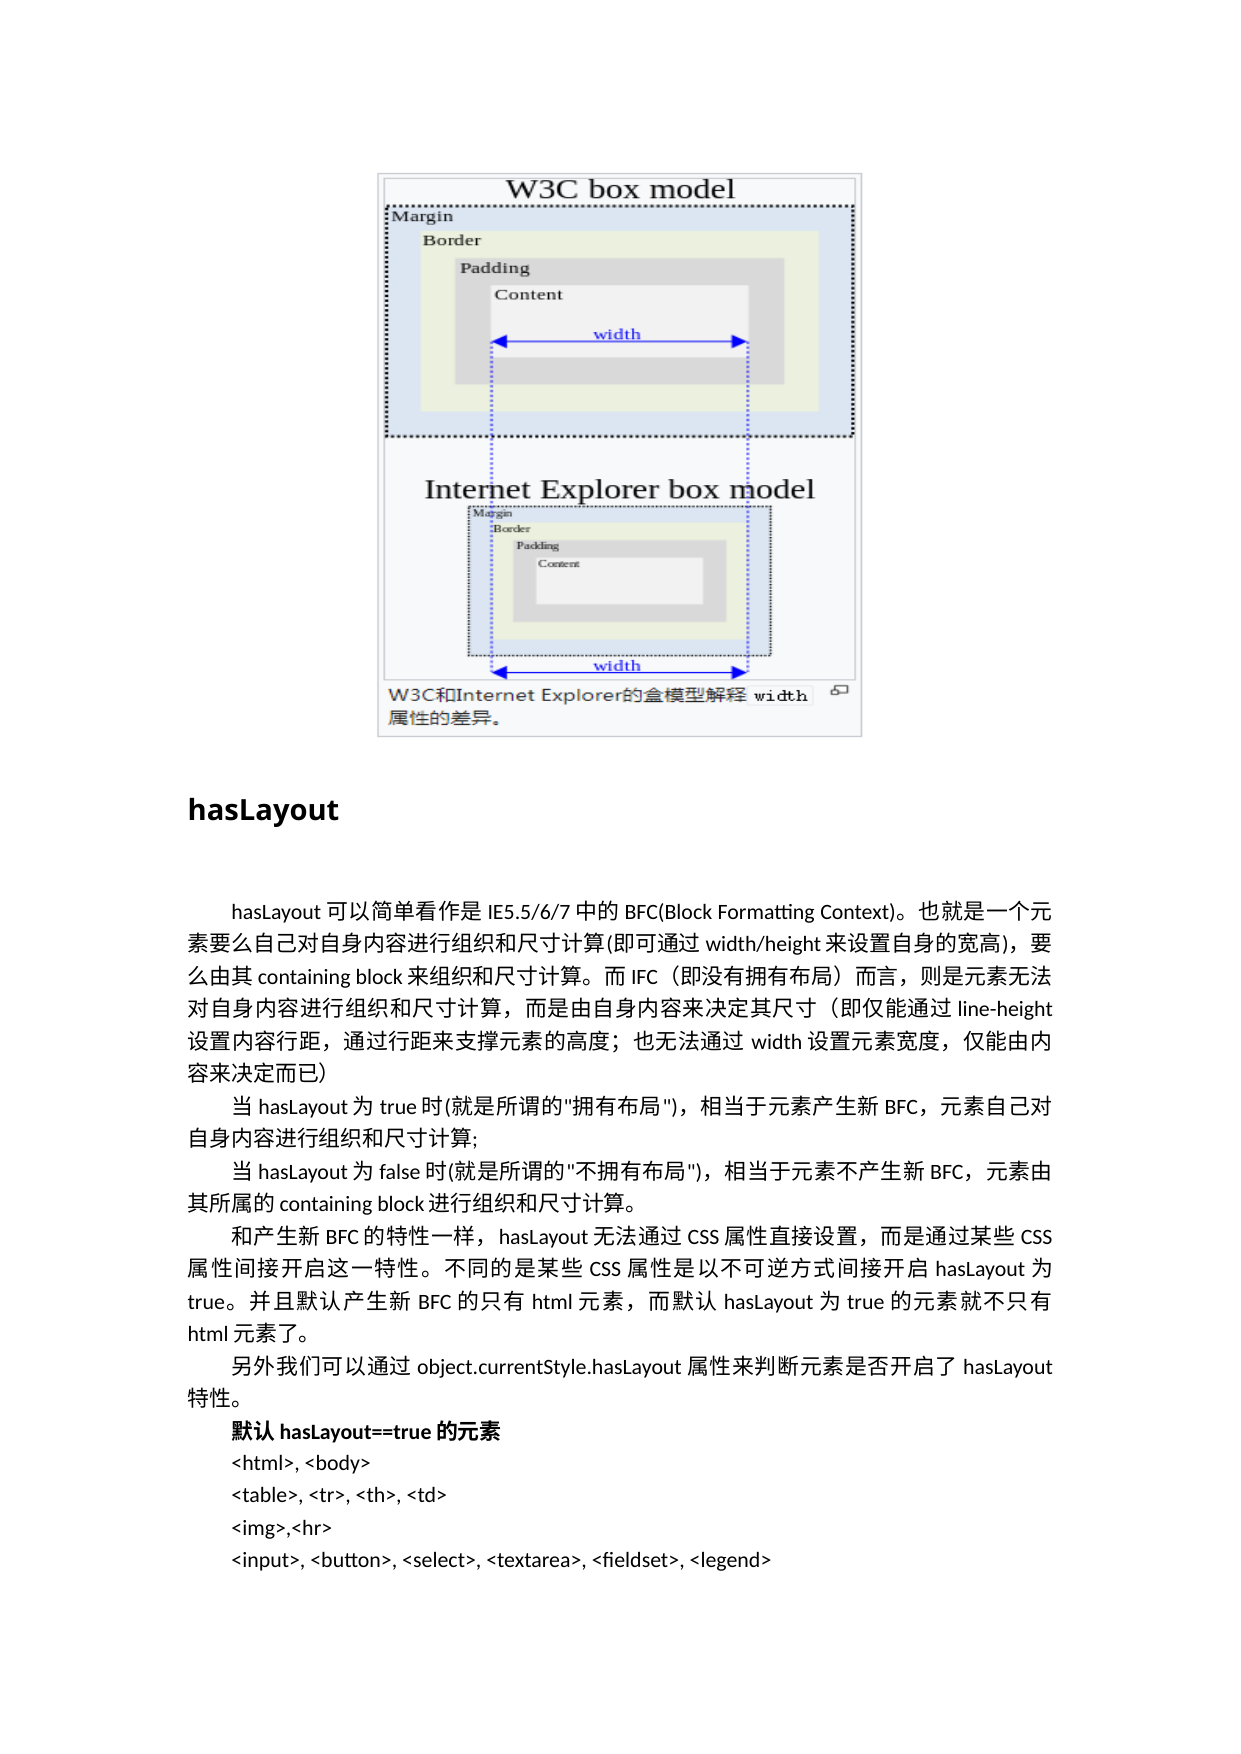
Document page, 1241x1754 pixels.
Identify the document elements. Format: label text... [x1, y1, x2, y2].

text 和产生新BFC的特性一样，hasLayout无法通过CSS属性直接设置，而是通过某些CSS属性间接开启这一特性。不同的是某些CSS属性是以不可逆方式间接开启hasLayout为true。并且默认产生新BFC的只有html元素，而默认hasLayout为true的元素就不只有html元素了。 [187, 1218, 1053, 1348]
text <img>,<hr> [187, 1511, 1053, 1543]
text 当hasLayout为false时(就是所谓的"不拥有布局")，相当于元素不产生新BFC，元素由其所属的containing block进行组织和尺寸计算。 [187, 1153, 1053, 1218]
picture [365, 162, 875, 742]
text <input>, <button>, <select>, <textarea>, <fieldset>, <legend> [187, 1543, 1053, 1576]
text <table>, <tr>, <th>, <td> [187, 1478, 1053, 1511]
text 另外我们可以通过object.currentStyle.hasLayout属性来判断元素是否开启了hasLayout特性。 [187, 1348, 1053, 1413]
text hasLayout可以简单看作是IE5.5/6/7中的BFC(Block Formatting Context)。也就是一个元素要么自己对自身内容进行组织和尺寸计算(即可通过width/height来设置自身的宽高)，要么由其containing block来组织和尺寸计算。而IFC（即没有拥有布局）而言，则是元素无法对自身内容进行组织和尺寸计算，而是由自身内容来决定其尺寸（即仅能通过line-height设置内容行距，通过行距来支撑元素的高度；也无法通过width设置元素宽度，仅能由内容来决定而已） [187, 893, 1053, 1088]
text 默认hasLayout==true的元素 [187, 1413, 1053, 1446]
text 当hasLayout为true时(就是所谓的"拥有布局")，相当于元素产生新BFC，元素自己对自身内容进行组织和尺寸计算; [187, 1088, 1053, 1153]
subtitle hasLayout [187, 776, 1053, 841]
text <html>, <body> [187, 1446, 1053, 1478]
